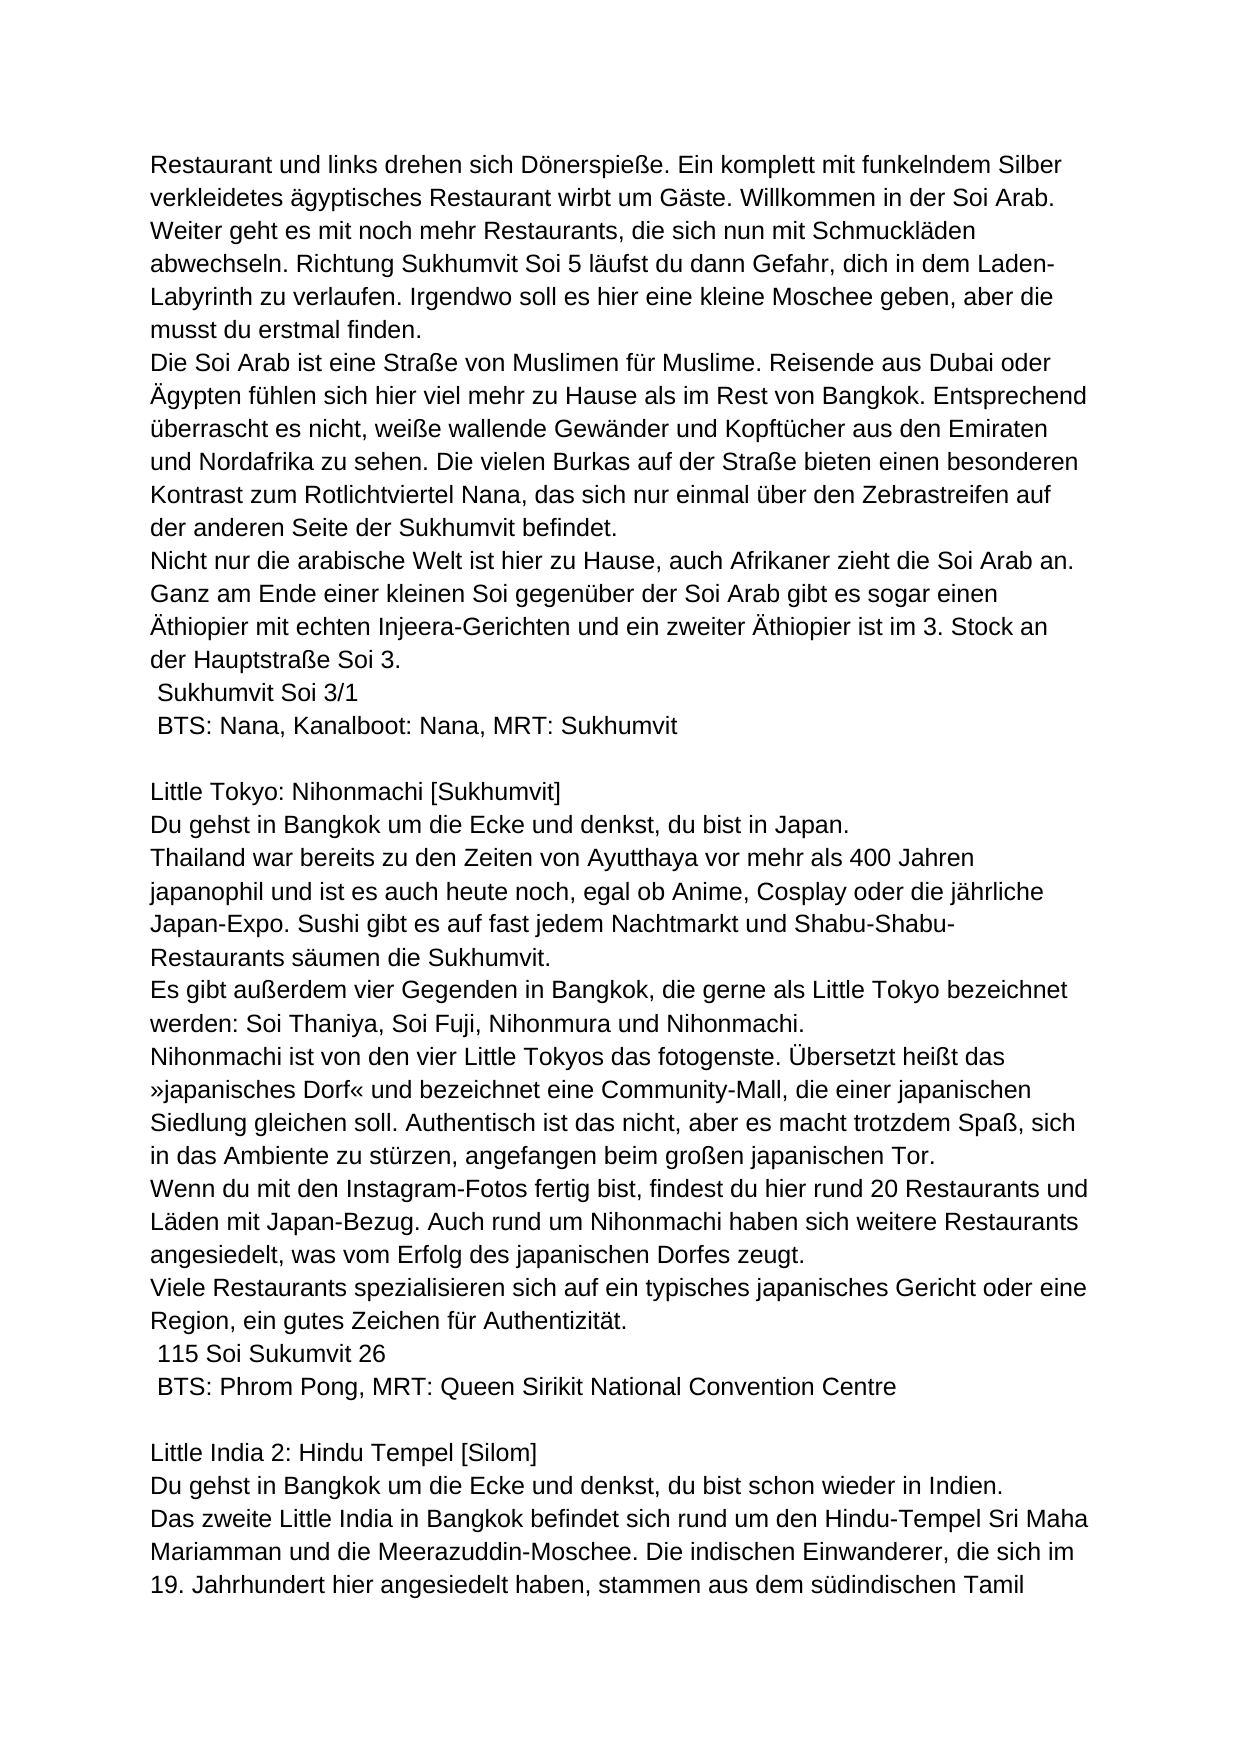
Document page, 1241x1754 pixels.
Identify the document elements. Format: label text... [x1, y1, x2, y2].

text Little Tokyo: Nihonmachi [Sukhumvit] [150, 777, 1090, 806]
text Nicht nur die arabische Welt ist hier zu Hause, auch Afrikaner zieht die Soi Arab an. Ganz am Ende einer kleinen Soi gegenüber der Soi Arab gibt es sogar einen Äthiopier mit echten Injeera-Gerichten und ein zweiter Äthiopier ist im 3. Stock an der Hauptstraße Soi 3. [150, 546, 1090, 674]
text Die Soi Arab ist eine Straße von Muslimen für Muslime. Reisende aus Dubai oder Ägypten fühlen sich hier viel mehr zu Hause als im Rest von Bangkok. Entsprechend überrascht es nicht, weiße wallende Gewänder und Kopftücher aus den Emiraten und Nordafrika zu sehen. Die vielen Burkas auf der Straße bieten einen besonderen Kontrast zum Rotlichtviertel Nana, das sich nur einmal über den Zebrastreifen auf der anderen Seite der Sukhumvit befindet. [150, 348, 1090, 542]
text Du gehst in Bangkok um die Ecke und denkst, du bist schon wieder in Indien. [150, 1471, 1090, 1499]
text Thailand war bereits zu den Zeiten von Ayutthaya vor mehr als 400 Jahren japanophil und ist es auch heute noch, egal ob Anime, Cosplay oder die jährliche Japan-Expo. Sushi gibt es auf fast jedem Nachtmarkt und Shabu-Shabu-Restaurants säumen die Sukhumvit. [150, 843, 1090, 971]
text Es gibt außerdem vier Gegenden in Bangkok, die gerne als Little Tokyo bezeichnet werden: Soi Thaniya, Soi Fuji, Nihonmura und Nihonmachi. [150, 976, 1090, 1037]
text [150, 150, 1090, 344]
text Sukhumvit Soi 3/1 [150, 678, 1090, 707]
text Nihonmachi ist von den vier Little Tokyos das fotogenste. Übersetzt heißt das »japanisches Dorf« und bezeichnet eine Community-Mall, die einer japanischen Siedlung gleichen soll. Authentisch ist das nicht, aber es macht trotzdem Spaß, sich in das Ambiente zu stürzen, angefangen beim großen japanischen Tor. [150, 1042, 1090, 1169]
text Viele Restaurants spezialisieren sich auf ein typisches japanisches Gericht oder eine Region, ein gutes Zeichen für Authentizität. [150, 1273, 1090, 1334]
text Wenn du mit den Instagram-Fotos fertig bist, findest du hier rund 20 Restaurants und Läden mit Japan-Bezug. Auch rund um Nihonmachi haben sich weitere Restaurants angesiedelt, was vom Erfolg des japanischen Dorfes zeugt. [150, 1174, 1090, 1268]
text 115 Soi Sukumvit 26 [150, 1339, 1090, 1367]
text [150, 1504, 1090, 1599]
text BTS: Phrom Pong, MRT: Queen Sirikit National Convention Centre [150, 1372, 1090, 1401]
text Du gehst in Bangkok um die Ecke und denkst, du bist in Japan. [150, 810, 1090, 839]
text BTS: Nana, Kanalboot: Nana, MRT: Sukhumvit [150, 711, 1090, 740]
text Little India 2: Hindu Tempel [Silom] [150, 1438, 1090, 1467]
